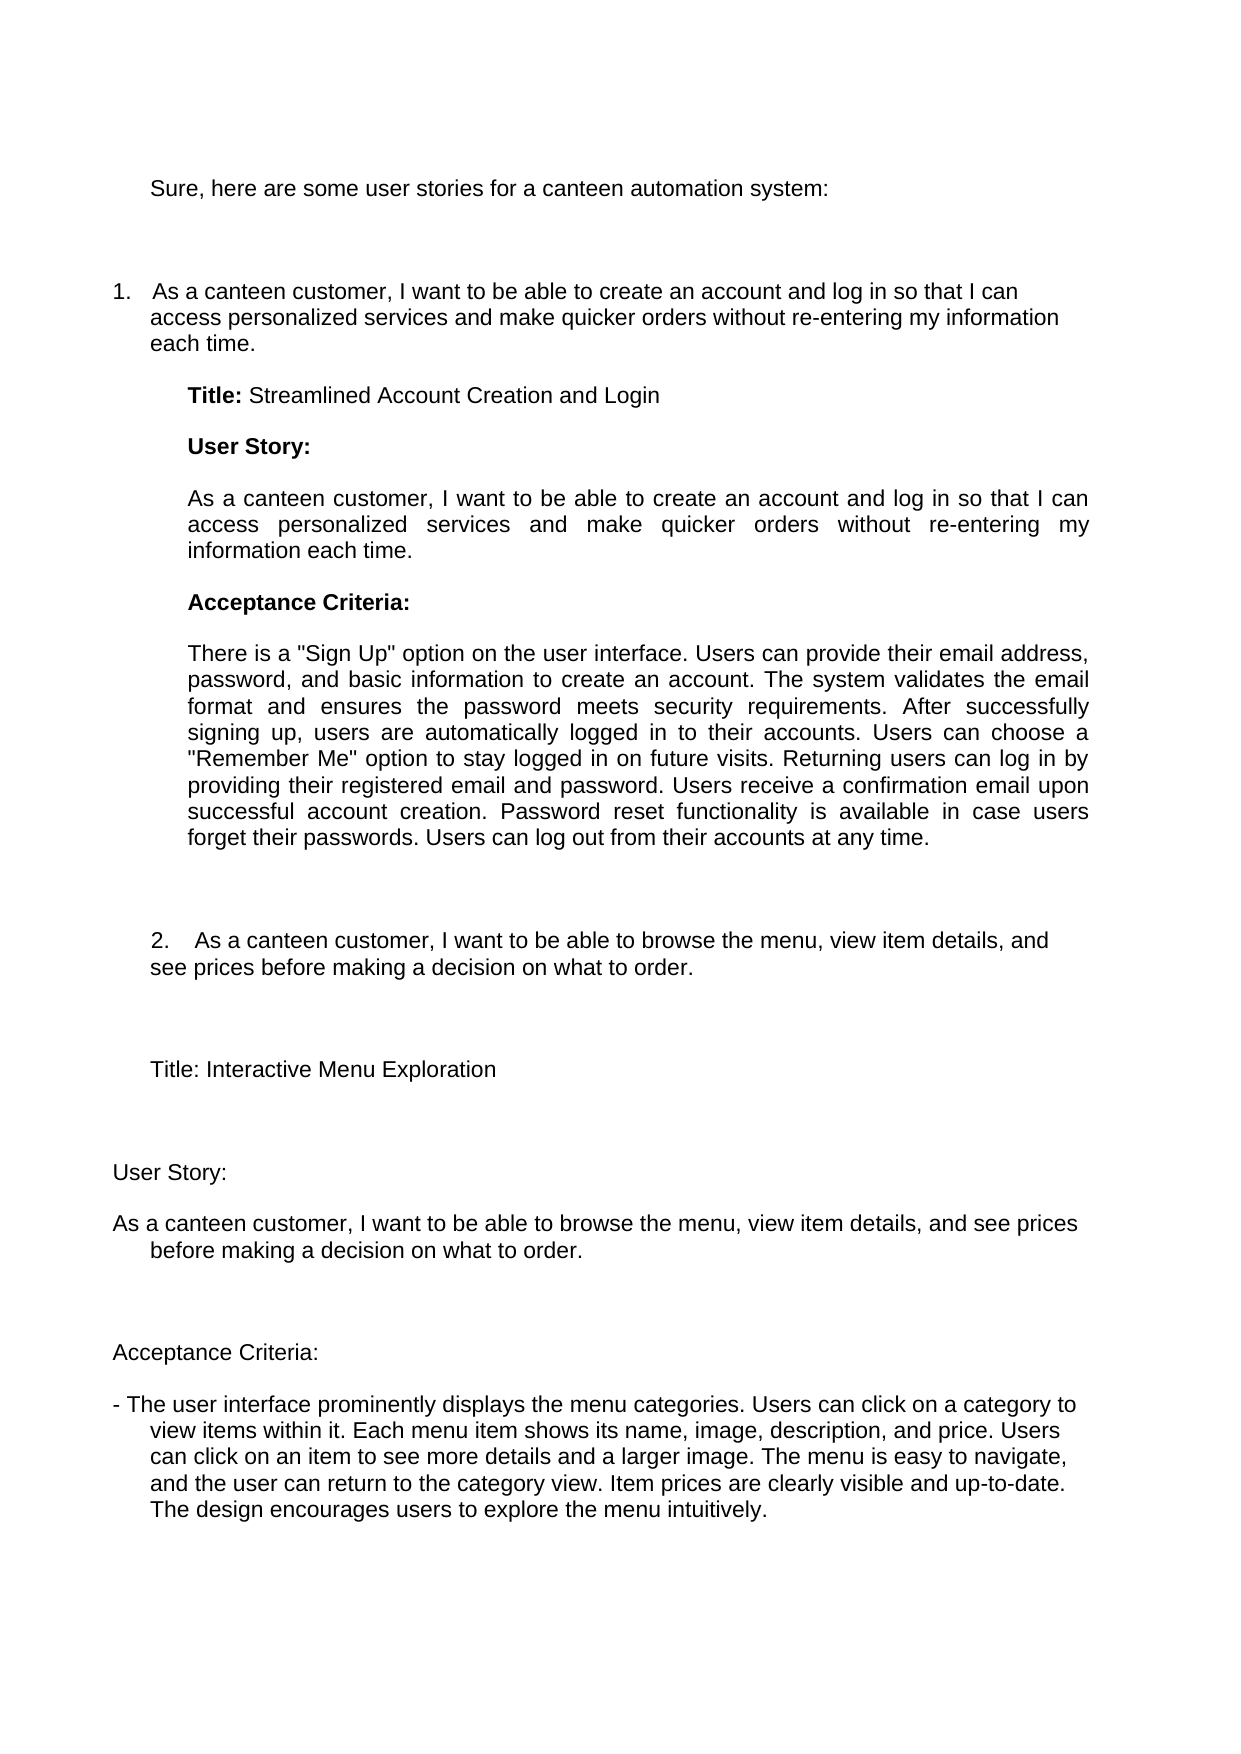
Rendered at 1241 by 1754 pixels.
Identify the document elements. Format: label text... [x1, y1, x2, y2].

text Sure, here are some user stories for a canteen automation system: [150, 175, 1090, 201]
text As a canteen customer, I want to be able to create an account and log in so that I can access personalized services and make quicker orders without re-entering my information each time. [187, 484, 1090, 563]
text Acceptance Criteria: [112, 1339, 1090, 1366]
text Acceptance Criteria: [187, 588, 1090, 615]
text There is a "Sign Up" option on the user interface. Users can provide their email address, password, and basic information to create an account. The system validates the email format and ensures the password meets security requirements. After successfully signing up, users are automatically logged in to their accounts. Users can choose a "Remember Me" option to stay logged in on future visits. Returning users can log in by providing their registered email and password. Users receive a confirmation email upon successful account creation. Password reset functionality is available in case users forget their passwords. Users can log out from their accounts at any time. [187, 640, 1090, 851]
text User Story: [112, 1159, 1090, 1185]
text 2. As a canteen customer, I want to be able to browse the menu, view item details, and see prices before making a decision on what to order. [112, 927, 1090, 980]
text 1. As a canteen customer, I want to be able to create an account and log in so that I can access personalized services and make quicker orders without re-entering my information each time. [112, 278, 1090, 357]
text User Story: [187, 433, 1090, 459]
text Title: Interactive Menu Exploration [112, 1056, 1090, 1082]
text As a canteen customer, I want to be able to browse the menu, view item details, and see prices before making a decision on what to order. [112, 1210, 1090, 1263]
text Title: Streamlined Account Creation and Login [187, 382, 1090, 408]
text - The user interface prominently displays the menu categories. Users can click on a category to view items within it. Each menu item shows its name, image, description, and price. Users can click on an item to see more details and a larger image. The menu is easy to navigate, and the user can return to the category view. Item prices are clearly visible and up-to-date. The design encourages users to explore the menu intuitively. [112, 1391, 1090, 1522]
